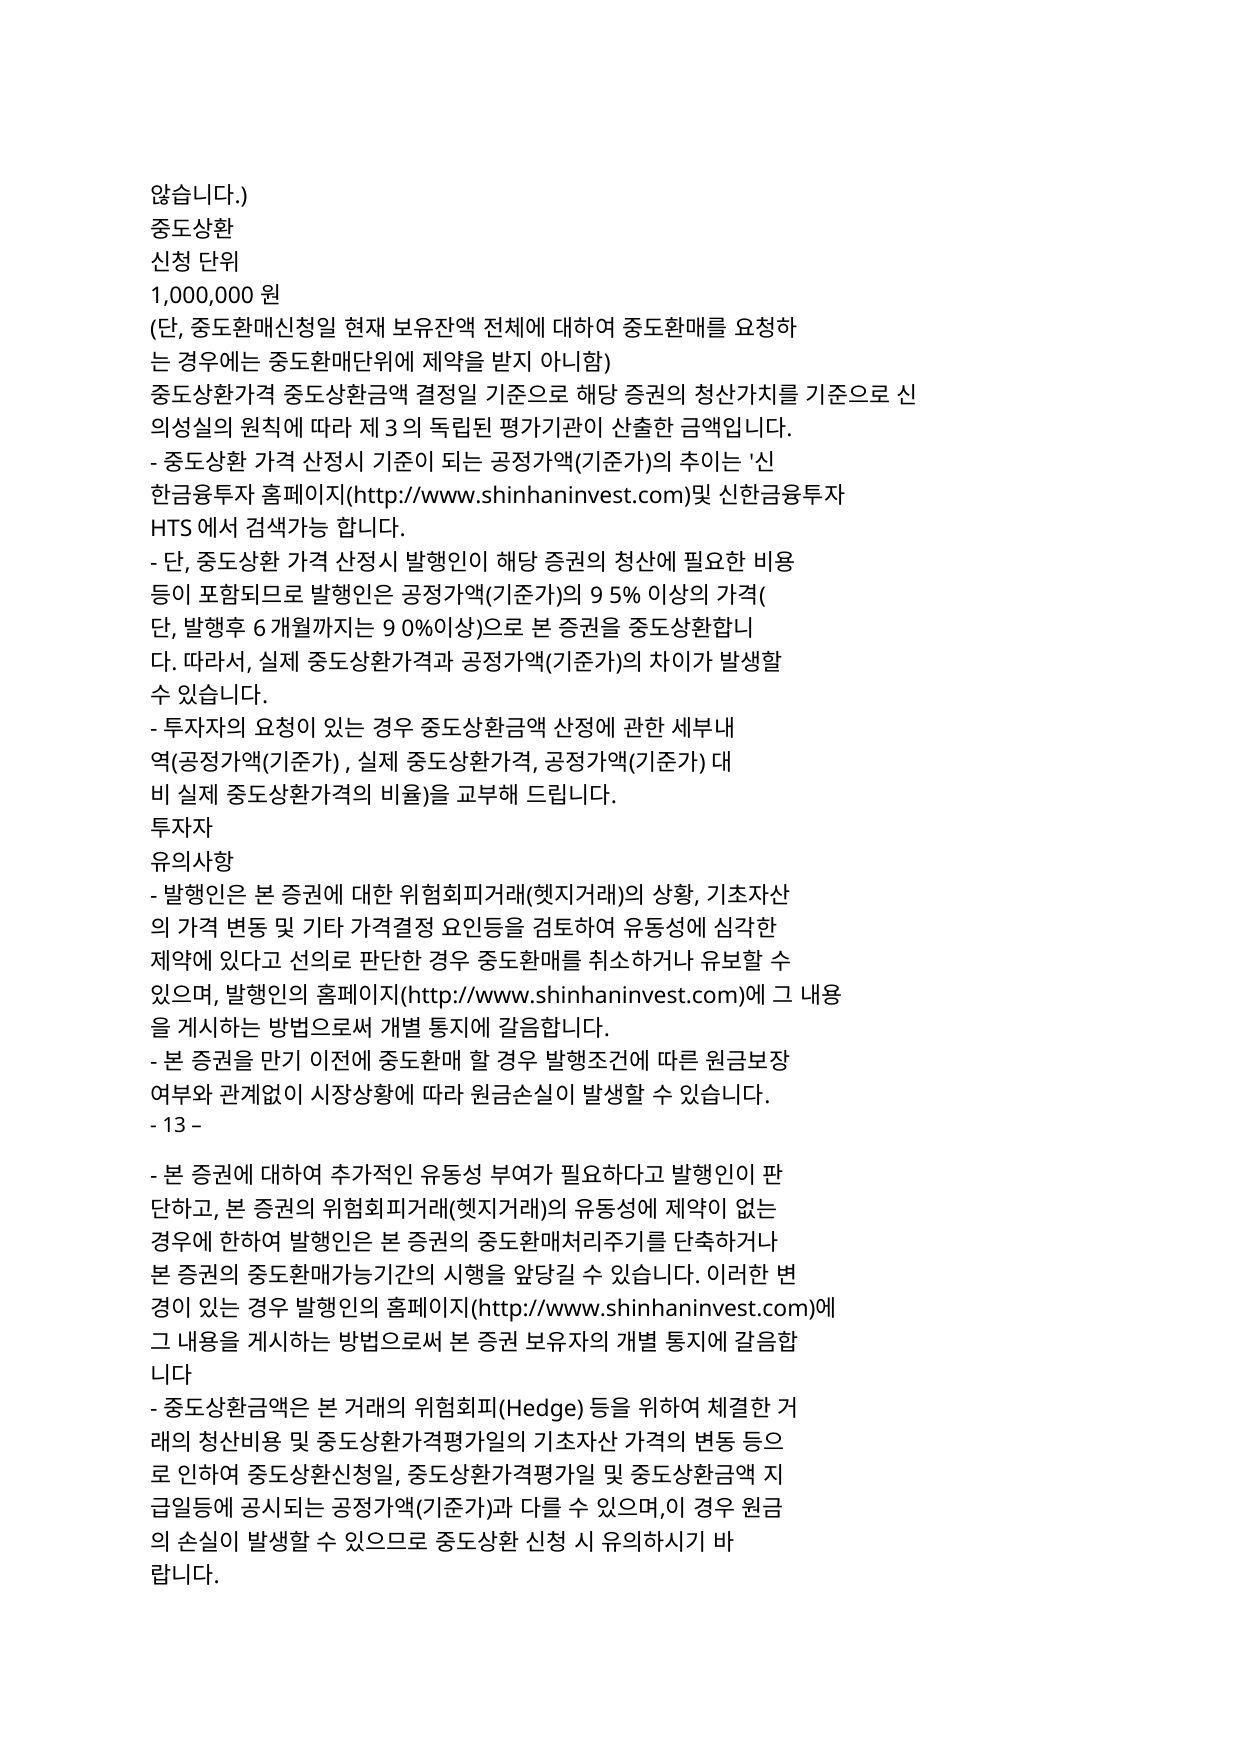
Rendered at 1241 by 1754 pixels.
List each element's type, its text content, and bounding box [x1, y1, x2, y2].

text (단, 중도환매신청일 현재 보유잔액 전체에 대하여 중도환매를 요청하 [150, 310, 1090, 344]
text - 중도상환 가격 산정시 기준이 되는 공정가액(기준가)의 추이는 '신 [150, 443, 1090, 477]
text 여부와 관계없이 시장상황에 따라 원금손실이 발생할 수 있습니다. [150, 1076, 1090, 1110]
text 그 내용을 게시하는 방법으로써 본 증권 보유자의 개별 통지에 갈음합 [150, 1324, 1090, 1357]
text 의 손실이 발생할 수 있으므로 중도상환 신청 시 유의하시기 바 [150, 1523, 1090, 1557]
text 본 증권의 중도환매가능기간의 시행을 앞당길 수 있습니다. 이러한 변 [150, 1257, 1090, 1290]
text - 본 증권을 만기 이전에 중도환매 할 경우 발행조건에 따른 원금보장 [150, 1043, 1090, 1076]
text 단하고, 본 증권의 위험회피거래(헷지거래)의 유동성에 제약이 없는 [150, 1190, 1090, 1224]
text 투자자 [150, 810, 1090, 843]
text - 중도상환금액은 본 거래의 위험회피(Hedge) 등을 위하여 체결한 거 [150, 1390, 1090, 1423]
text 단, 발행후 6개월까지는 9 0%이상)으로 본 증권을 중도상환합니 [150, 610, 1090, 643]
text - 발행인은 본 증권에 대한 위험회피거래(헷지거래)의 상황, 기초자산 [150, 877, 1090, 910]
text HTS에서 검색가능 합니다. [150, 510, 1090, 543]
text 유의사항 [150, 843, 1090, 877]
text 을 게시하는 방법으로써 개별 통지에 갈음합니다. [150, 1010, 1090, 1043]
text 등이 포함되므로 발행인은 공정가액(기준가)의 9 5% 이상의 가격( [150, 577, 1090, 610]
text 중도상환가격 중도상환금액 결정일 기준으로 해당 증권의 청산가치를 기준으로 신 [150, 377, 1090, 410]
text 의성실의 원칙에 따라 제3의 독립된 평가기관이 산출한 금액입니다. [150, 410, 1090, 443]
text 래의 청산비용 및 중도상환가격평가일의 기초자산 가격의 변동 등으 [150, 1423, 1090, 1457]
text - 13 – [150, 1110, 1090, 1138]
text 중도상환 [150, 211, 1090, 244]
text 1,000,000 원 [150, 277, 1090, 310]
text - 투자자의 요청이 있는 경우 중도상환금액 산정에 관한 세부내 [150, 710, 1090, 743]
text 는 경우에는 중도환매단위에 제약을 받지 아니함) [150, 344, 1090, 377]
text 수 있습니다. [150, 677, 1090, 710]
text 신청 단위 [150, 244, 1090, 277]
text 비 실제 중도상환가격의 비율)을 교부해 드립니다. [150, 777, 1090, 810]
text 급일등에 공시되는 공정가액(기준가)과 다를 수 있으며,이 경우 원금 [150, 1490, 1090, 1523]
text 로 인하여 중도상환신청일, 중도상환가격평가일 및 중도상환금액 지 [150, 1457, 1090, 1490]
text 다. 따라서, 실제 중도상환가격과 공정가액(기준가)의 차이가 발생할 [150, 643, 1090, 677]
text 랍니다. [150, 1557, 1090, 1590]
text 제약에 있다고 선의로 판단한 경우 중도환매를 취소하거나 유보할 수 [150, 943, 1090, 976]
text 의 가격 변동 및 기타 가격결정 요인등을 검토하여 유동성에 심각한 [150, 910, 1090, 943]
text - 단, 중도상환 가격 산정시 발행인이 해당 증권의 청산에 필요한 비용 [150, 543, 1090, 577]
text - 본 증권에 대하여 추가적인 유동성 부여가 필요하다고 발행인이 판 [150, 1157, 1090, 1190]
text 역(공정가액(기준가) , 실제 중도상환가격, 공정가액(기준가) 대 [150, 743, 1090, 777]
text 있으며, 발행인의 홈페이지(http://www.shinhaninvest.com)에 그 내용 [150, 976, 1090, 1010]
text 경이 있는 경우 발행인의 홈페이지(http://www.shinhaninvest.com)에 [150, 1290, 1090, 1324]
text 경우에 한하여 발행인은 본 증권의 중도환매처리주기를 단축하거나 [150, 1224, 1090, 1257]
text 니다 [150, 1357, 1090, 1390]
text 한금융투자 홈페이지(http://www.shinhaninvest.com)및 신한금융투자 [150, 477, 1090, 510]
text 않습니다.) [150, 177, 1090, 211]
